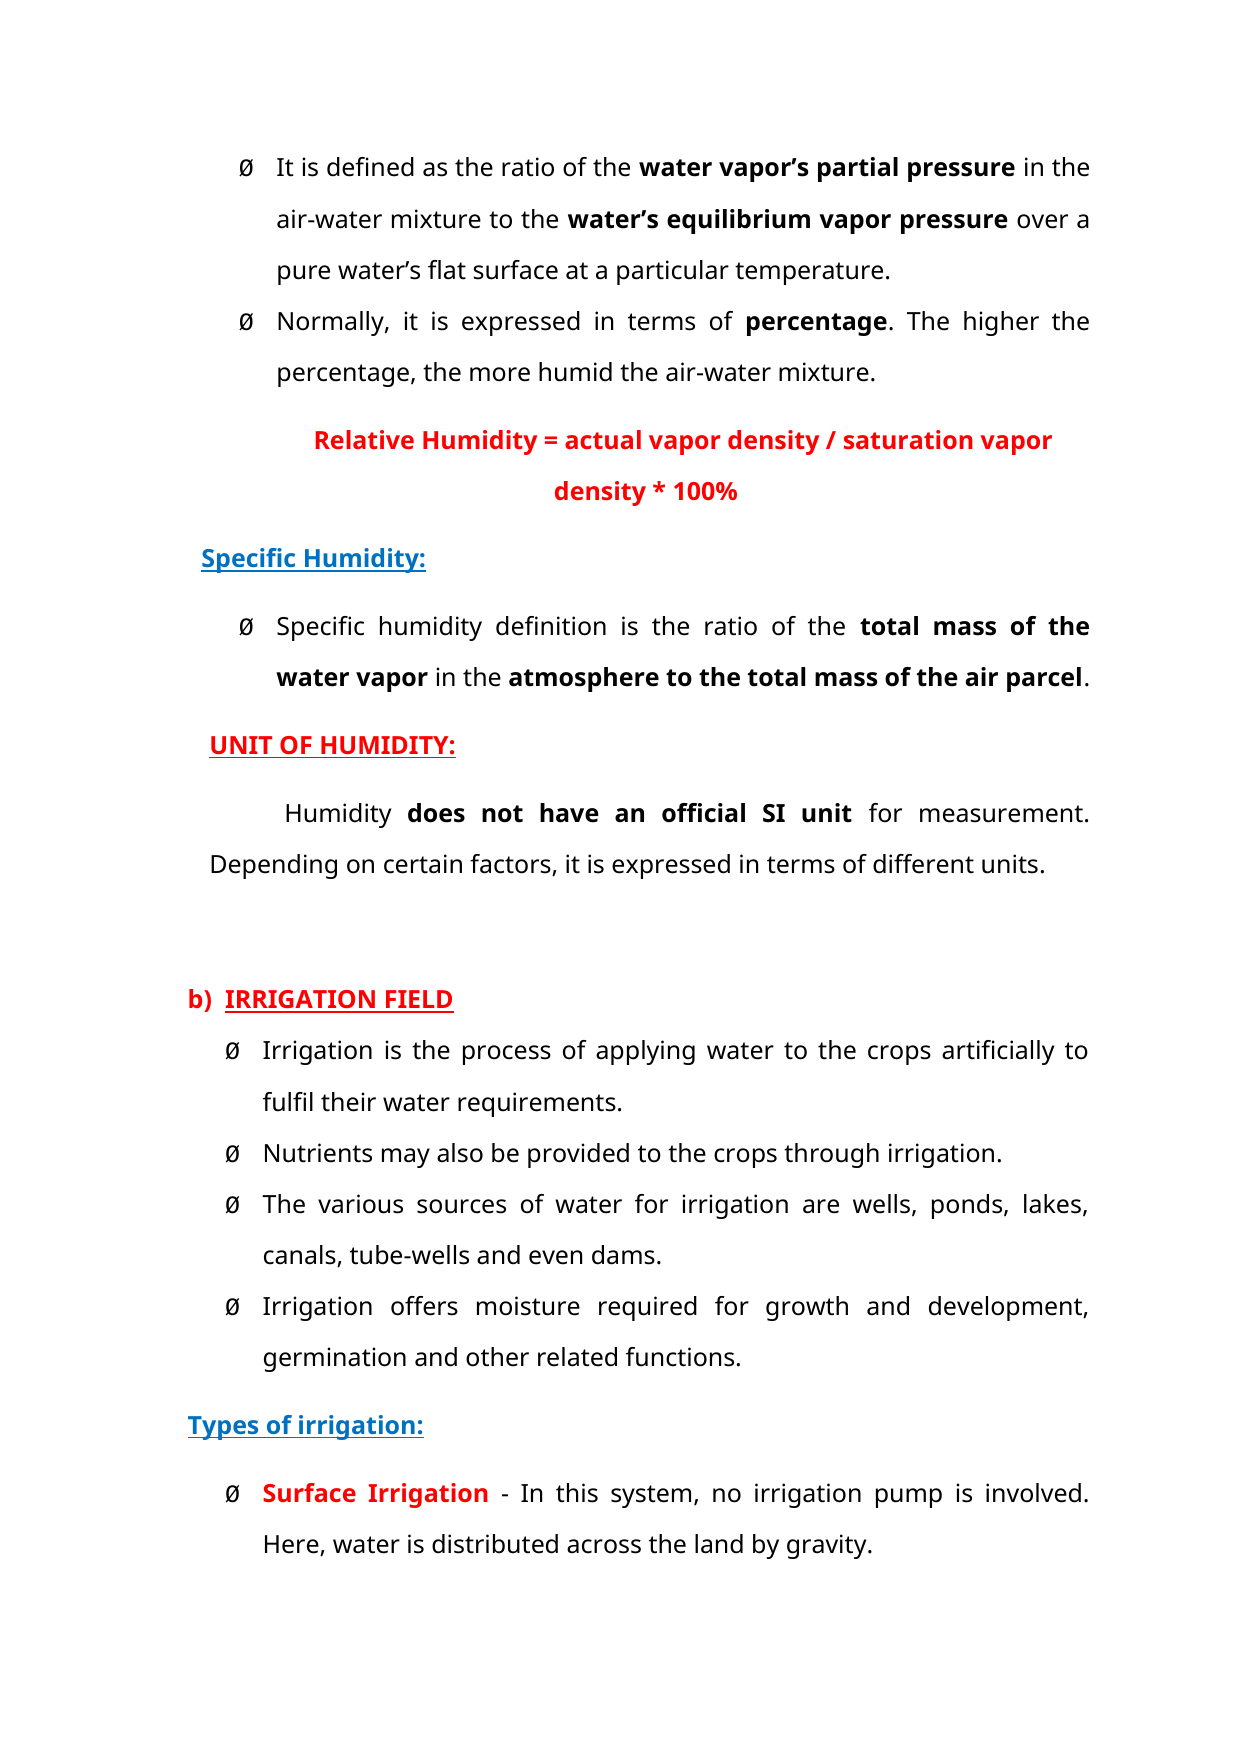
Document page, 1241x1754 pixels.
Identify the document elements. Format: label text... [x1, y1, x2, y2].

text Types of irrigation: [150, 1408, 1090, 1442]
list Normally, it is expressed in terms of percentage. The higher the percentage, the more humid the air-water mixture. [239, 303, 1090, 389]
list Surface Irrigation - In this system, no irrigation pump is involved. Here, water is distributed across the land by gravity. [225, 1476, 1090, 1561]
text UNIT OF HUMIDITY: [209, 728, 1090, 762]
list Nutrients may also be provided to the crops through irrigation. [225, 1135, 1090, 1169]
list Irrigation is the process of applying water to the crops artificially to fulfil their water requirements. [225, 1033, 1090, 1118]
list It is defined as the ratio of the water vapor’s partial pressure in the air-water mixture to the water’s equilibrium vapor pressure over a pure water’s flat surface at a particular temperature. [239, 150, 1090, 286]
list The various sources of water for irrigation are wells, ponds, lakes, canals, tube-wells and even dams. [225, 1187, 1090, 1272]
text Specific Humidity: [150, 541, 1090, 575]
list Specific humidity definition is the ratio of the total mass of the water vapor in the atmosphere to the total mass of the air parcel. [239, 609, 1090, 694]
text Humidity does not have an official SI unit for measurement. Depending on certain factors, it is expressed in terms of different units. [209, 795, 1090, 881]
list Irrigation offers moisture required for growth and development, germination and other related functions. [225, 1289, 1090, 1374]
text Relative Humidity = actual vapor density / saturation vapor density * 100% [201, 422, 1090, 507]
list IRRIGATION FIELD [187, 982, 1090, 1016]
